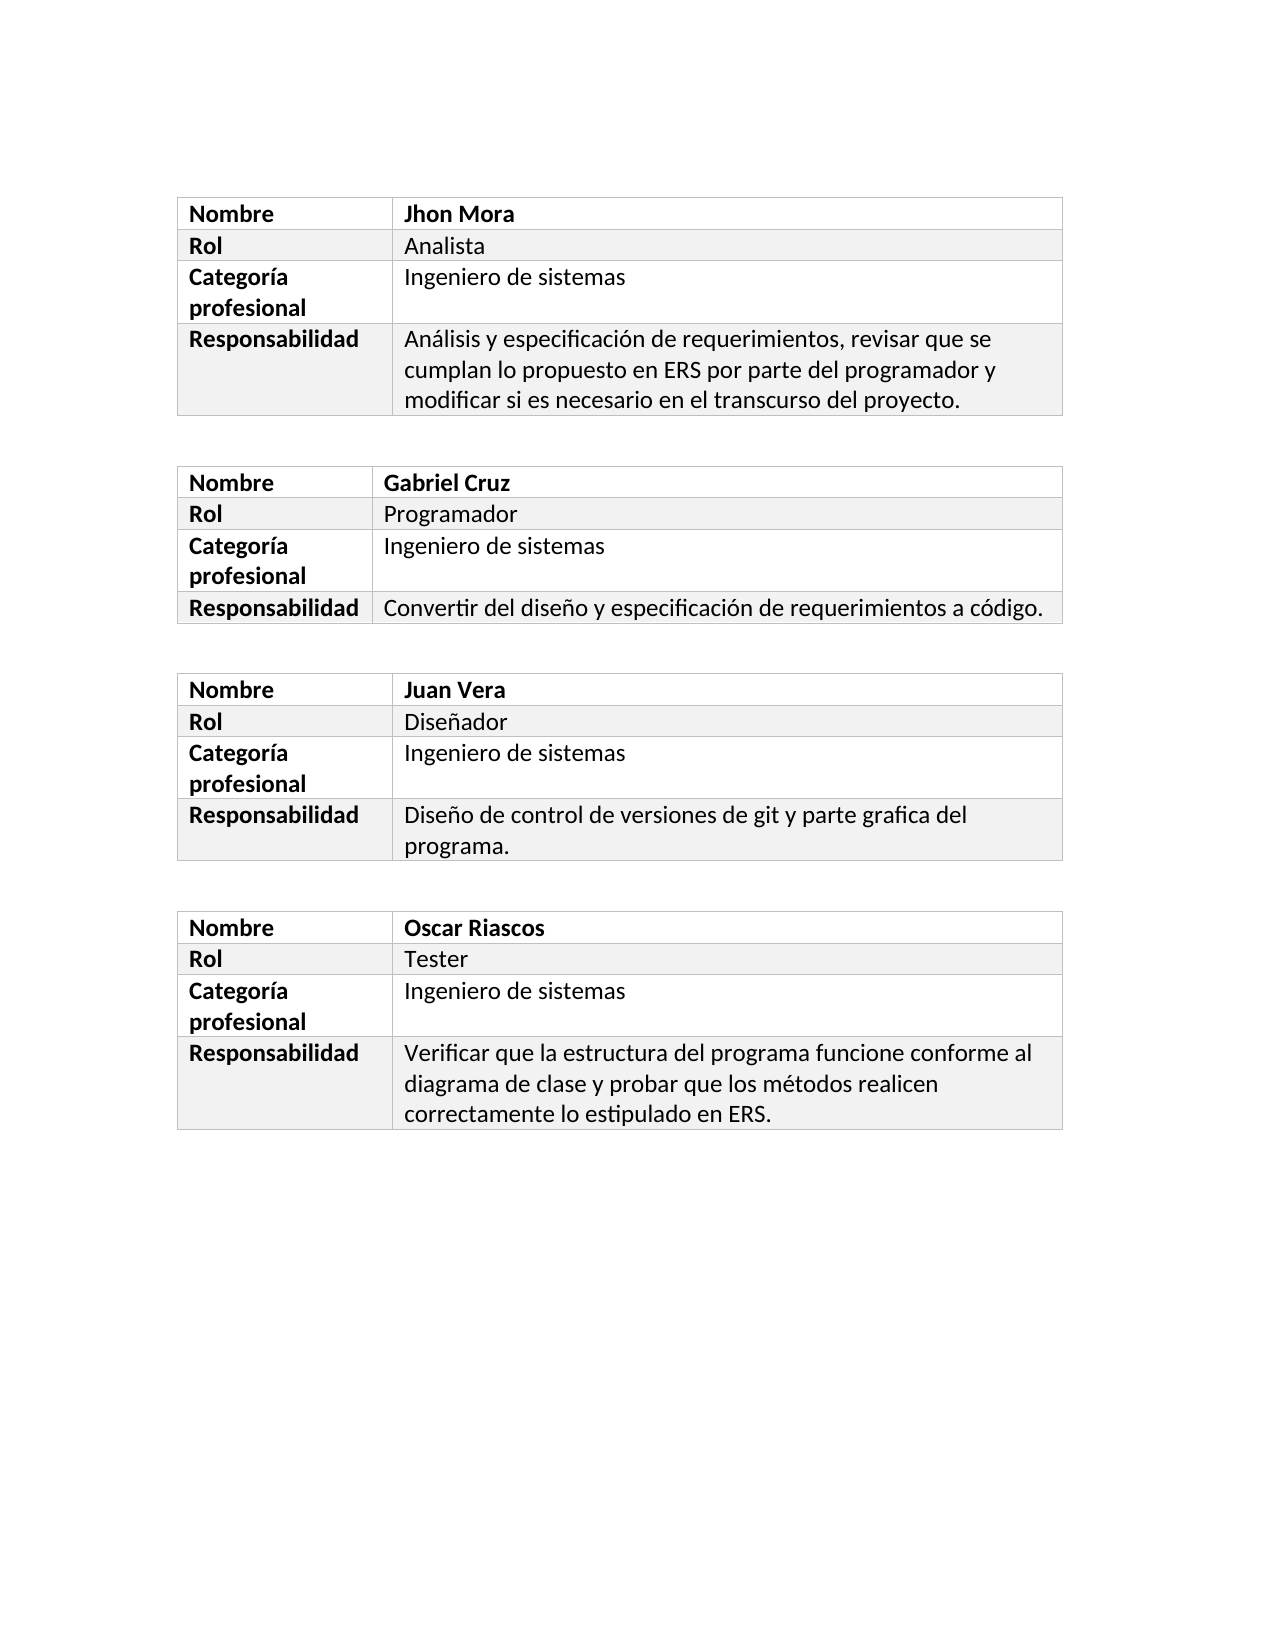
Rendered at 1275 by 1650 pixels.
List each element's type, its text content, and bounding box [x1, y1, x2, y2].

table_cell Ingeniero de sistemas [393, 261, 1062, 322]
table_cell Responsabilidad [178, 592, 372, 622]
table_cell Ingeniero de sistemas [393, 737, 1062, 798]
table_cell Categoría profesional [178, 737, 392, 798]
table_cell Diseñador [393, 706, 1062, 736]
table_header Oscar Riascos [393, 912, 1062, 942]
table_header Nombre [178, 674, 392, 704]
table_cell Verificar que la estructura del programa funcione conforme al diagrama de clase y probar que los métodos realicen correctamente lo estipulado en ERS. [393, 1037, 1062, 1129]
table_cell Analista [393, 230, 1062, 260]
table_cell Rol [178, 706, 392, 736]
table_cell Diseño de control de versiones de git y parte grafica del programa. [393, 799, 1062, 860]
table_cell Tester [393, 944, 1062, 974]
table_cell Categoría profesional [178, 530, 372, 591]
table_cell Categoría profesional [178, 261, 392, 322]
table_header Nombre [178, 912, 392, 942]
table_cell Rol [178, 230, 392, 260]
table_cell Rol [178, 944, 392, 974]
table_cell Rol [178, 498, 372, 529]
table_cell Análisis y especificación de requerimientos, revisar que se cumplan lo propuesto en ERS por parte del programador y modificar si es necesario en el transcurso del proyecto. [393, 324, 1062, 415]
table_header Nombre [178, 467, 372, 497]
table_cell Responsabilidad [178, 1037, 392, 1129]
table_cell Programador [373, 498, 1062, 529]
table_cell Responsabilidad [178, 799, 392, 860]
table_header Jhon Mora [393, 198, 1062, 229]
table_cell Convertir del diseño y especificación de requerimientos a código. [373, 592, 1062, 622]
table_header Gabriel Cruz [373, 467, 1062, 497]
table_cell Responsabilidad [178, 324, 392, 415]
table_header Juan Vera [393, 674, 1062, 704]
table_header Nombre [178, 198, 392, 229]
table_cell Ingeniero de sistemas [393, 975, 1062, 1036]
table_cell Categoría profesional [178, 975, 392, 1036]
table_cell Ingeniero de sistemas [373, 530, 1062, 591]
